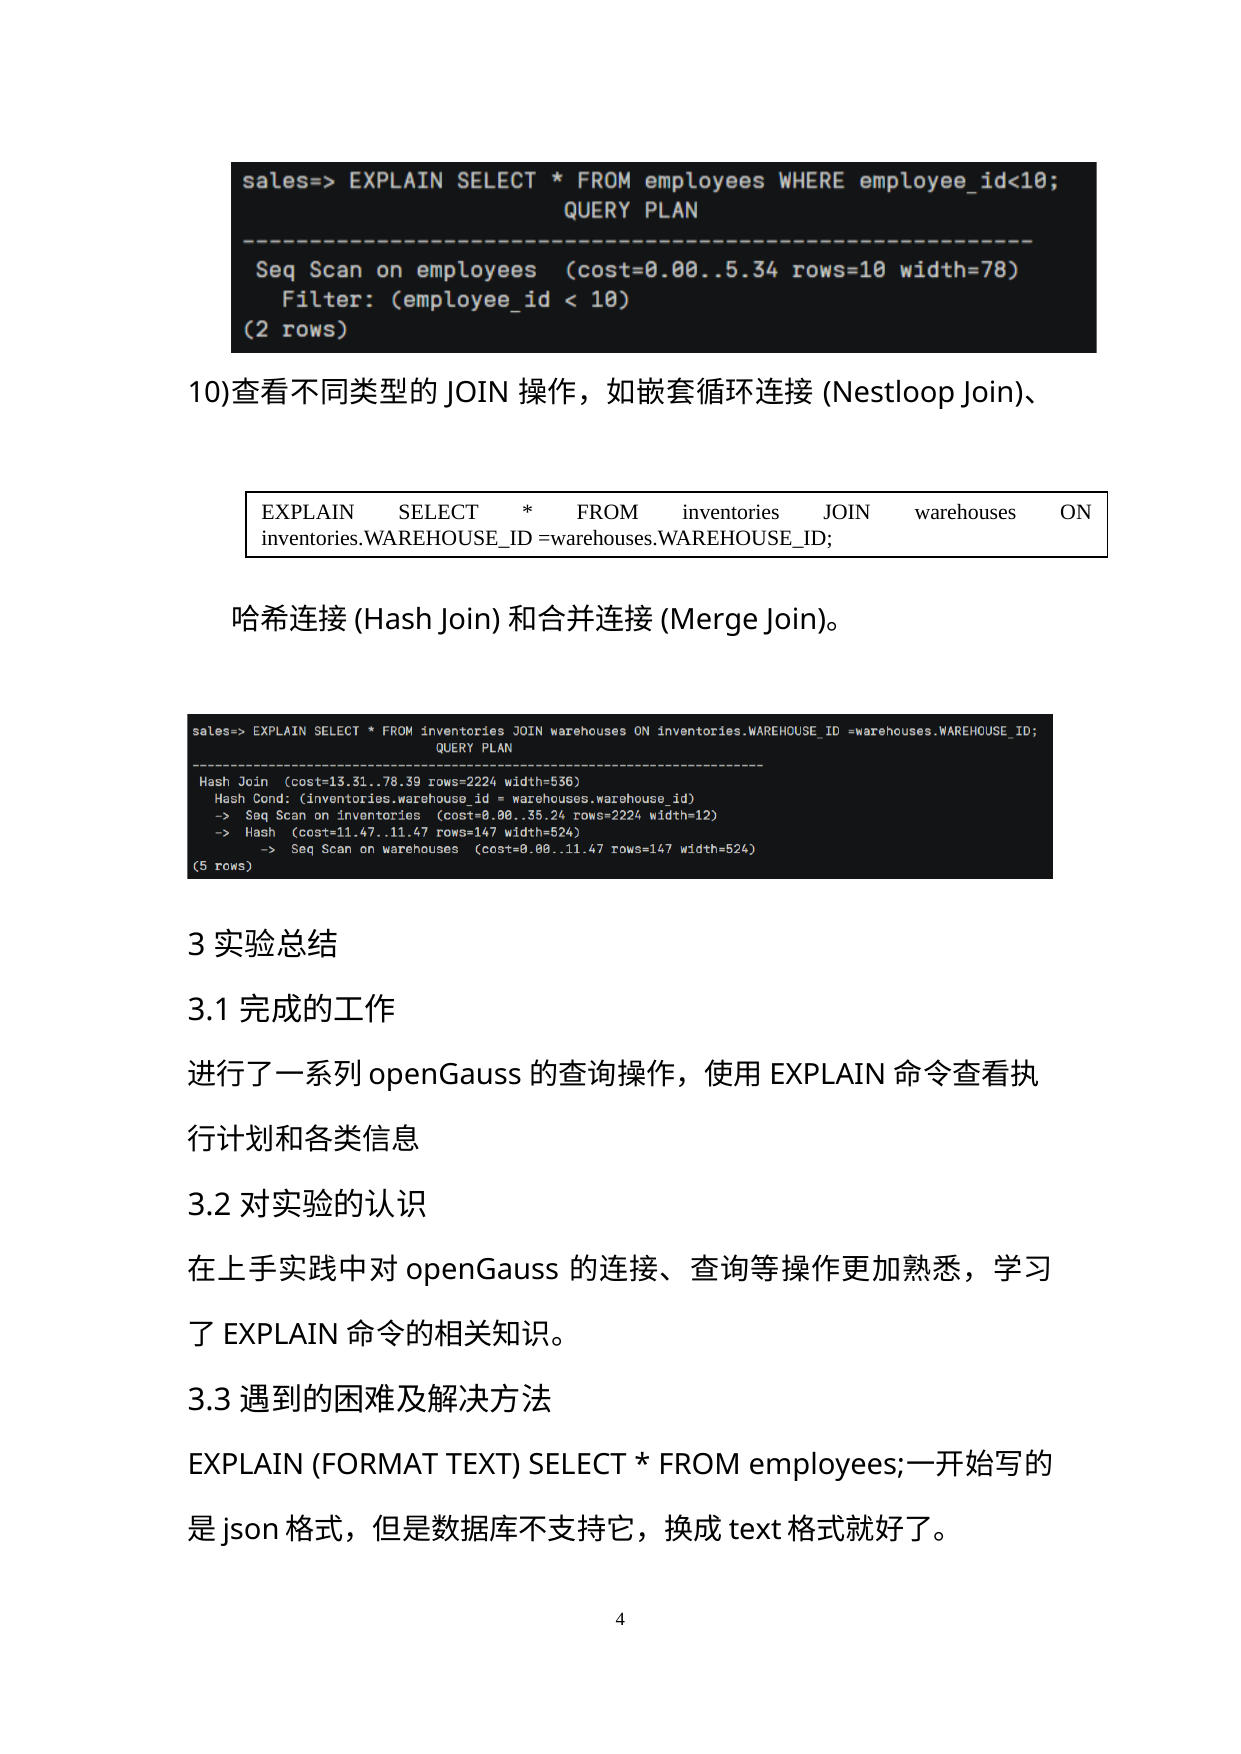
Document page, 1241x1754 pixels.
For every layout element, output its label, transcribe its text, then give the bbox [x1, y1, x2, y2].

text 3.2 对实验的认识 [187, 1169, 1053, 1234]
text 进行了一系列openGauss 的查询操作，使用 EXPLAIN 命令查看执行计划和各类信息 [187, 1039, 1053, 1169]
text EXPLAIN (FORMAT TEXT) SELECT * FROM employees;一开始写的是json格式，但是数据库不支持它，换成text格式就好了。 [187, 1429, 1053, 1559]
picture [187, 714, 1053, 879]
text 在上手实践中对openGauss 的连接、查询等操作更加熟悉，学习了EXPLAIN 命令的相关知识。 [187, 1234, 1053, 1364]
list 查看不同类型的 JOIN 操作，如嵌套循环连接 (Nestloop Join)、哈希连接 (Hash Join) 和合并连接 (Merge Join)。 [187, 357, 1053, 649]
picture [231, 162, 1097, 353]
text 3.1 完成的工作 [187, 974, 1053, 1039]
text 3 实验总结 [187, 909, 1053, 974]
text 3.3 遇到的困难及解决方法 [187, 1364, 1053, 1429]
